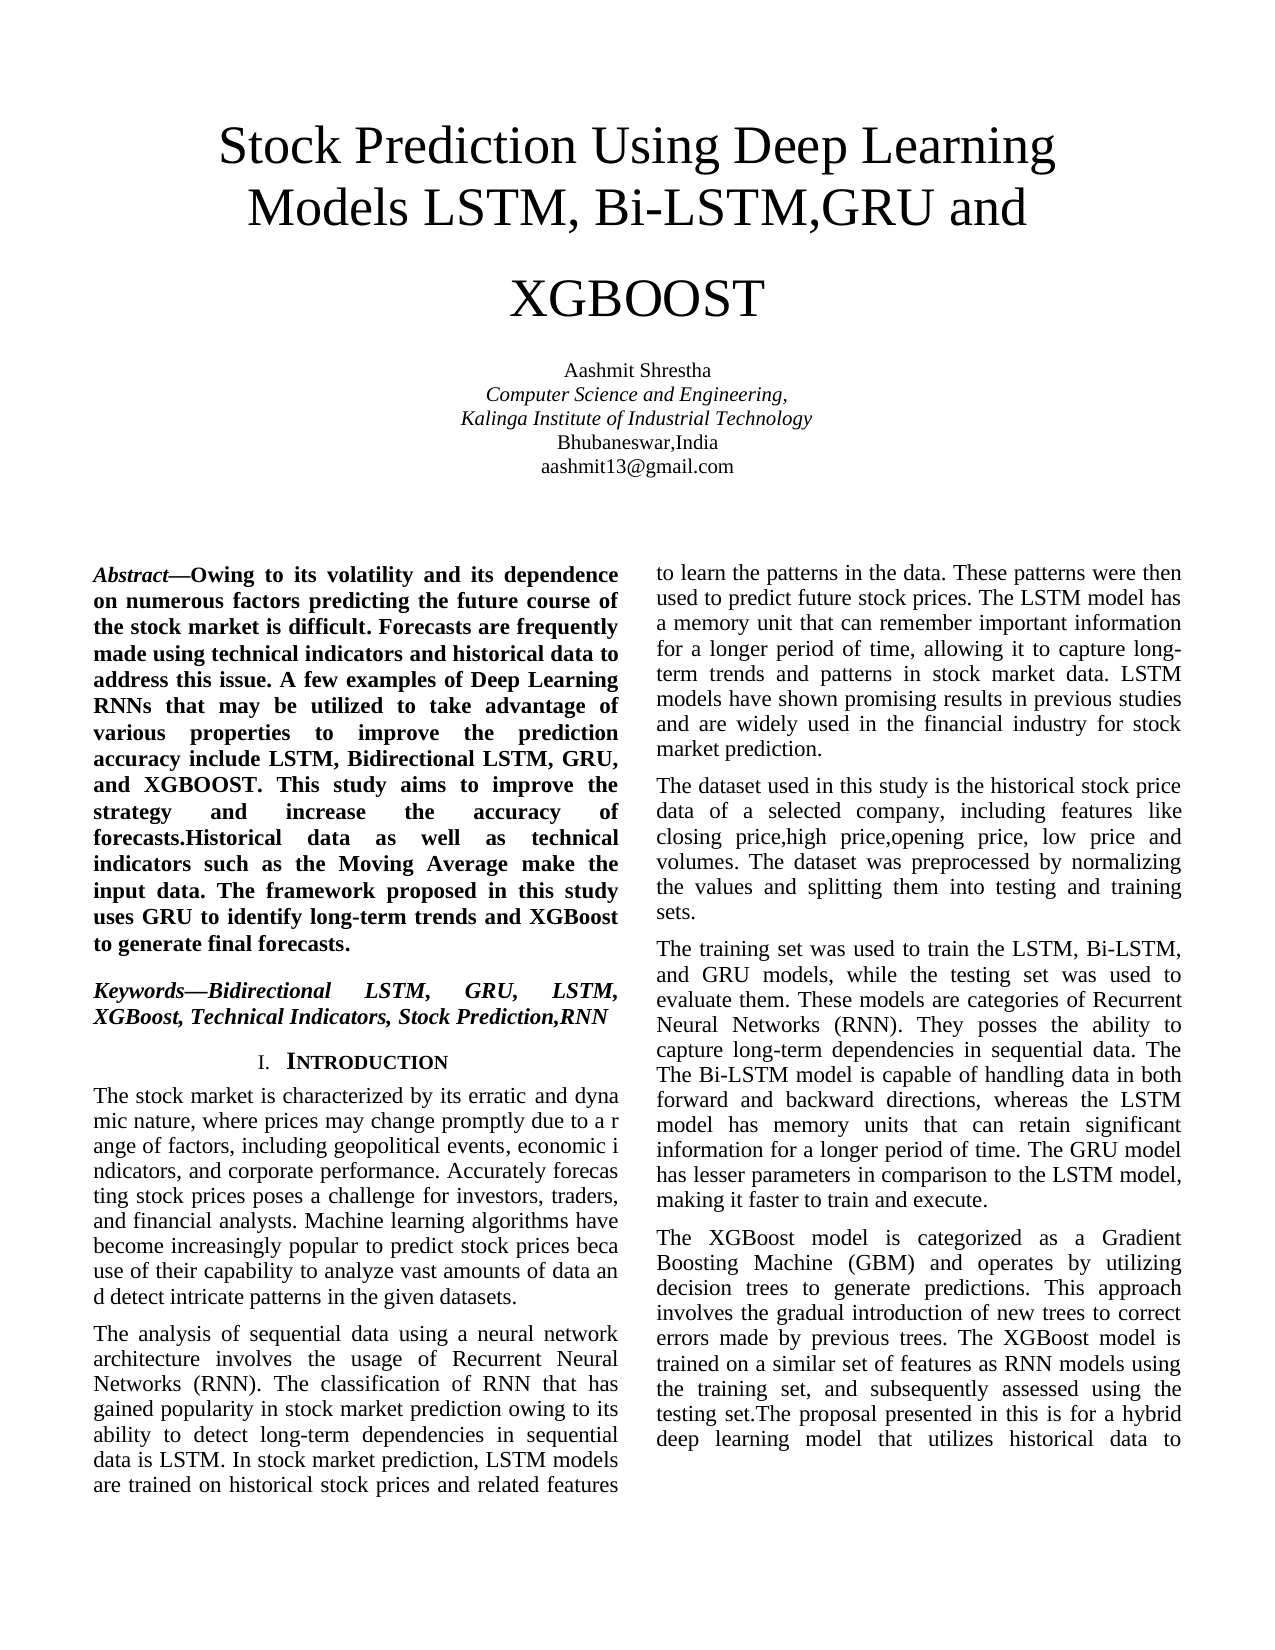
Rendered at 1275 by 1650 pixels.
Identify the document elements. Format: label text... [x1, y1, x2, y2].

text The dataset used in this study is the historical stock price data of a selected company, including features like closing price,high price,opening price, low price and volumes. The dataset was preprocessed by normalizing the values and splitting them into testing and training sets. [656, 774, 1182, 924]
text The training set was used to train the LSTM, Bi-LSTM, and GRU models, while the testing set was used to evaluate them. These models are categories of Recurrent Neural Networks (RNN). They posses the ability to capture long-term dependencies in sequential data. The The Bi-LSTM model is capable of handling data in both forward and backward directions, whereas the LSTM model has memory units that can retain significant information for a longer period of time. The GRU model has lesser parameters in comparison to the LSTM model, making it faster to train and execute. [656, 937, 1182, 1213]
text Keywords—Bidirectional LSTM, GRU, LSTM, XGBoost, Technical Indicators, Stock Prediction,RNN [93, 977, 619, 1029]
text Models LSTM, Bi-LSTM,GRU and [93, 175, 1182, 237]
text Abstract—Owing to its volatility and its dependence on numerous factors predicting the future course of the stock market is difficult. Forecasts are frequently made using technical indicators and historical data to address this issue. A few examples of Deep Learning RNNs that may be utilized to take advantage of various properties to improve the prediction accuracy include LSTM, Bidirectional LSTM, GRU, and XGBOOST. This study aims to improve the strategy and increase the accuracy of forecasts.Historical data as well as technical indicators such as the Moving Average make the input data. The framework proposed in this study uses GRU to identify long-term trends and XGBoost to generate final forecasts. [93, 561, 619, 956]
text aashmit13@gmail.com [93, 454, 1182, 478]
text The analysis of sequential data using a neural network architecture involves the usage of Recurrent Neural Networks (RNN). The classification of RNN that has gained popularity in stock market prediction owing to its ability to detect long-term dependencies in sequential data is LSTM. In stock market prediction, LSTM models are trained on historical stock prices and related features to learn the patterns in the data. These patterns were then used to predict future stock prices. The LSTM model has a memory unit that can remember important information for a longer period of time, allowing it to capture long-term trends and patterns in stock market data. LSTM models have shown promising results in previous studies and are widely used in the financial industry for stock market prediction. [656, 561, 1182, 761]
text Stock Prediction Using Deep Learning [93, 112, 1182, 175]
text Computer Science and Engineering, [93, 382, 1182, 406]
text Kalinga Institute of Industrial Technology [93, 406, 1182, 430]
text Bhubaneswar,India [93, 430, 1182, 454]
text Aashmit Shrestha [93, 358, 1182, 382]
text The analysis of sequential data using a neural network architecture involves the usage of Recurrent Neural Networks (RNN). The classification of RNN that has gained popularity in stock market prediction owing to its ability to detect long-term dependencies in sequential data is LSTM. In stock market prediction, LSTM models are trained on historical stock prices and related features to learn the patterns in the data. These patterns were then used to predict future stock prices. The LSTM model has a memory unit that can remember important information for a longer period of time, allowing it to capture long-term trends and patterns in stock market data. LSTM models have shown promising results in previous studies and are widely used in the financial industry for stock market prediction. [93, 1322, 619, 1497]
subtitle Introduction [93, 1046, 619, 1075]
text The stock market is characterized by its erratic and dynamic nature, where prices may change promptly due to a range of factors, including geopolitical events, economic indicators, and corporate performance. Accurately forecasting stock prices poses a challenge for investors, traders, and financial analysts. Machine learning algorithms have become increasingly popular to predict stock prices because of their capability to analyze vast amounts of data and detect intricate patterns in the given datasets. [93, 1083, 619, 1309]
text XGBOOST [93, 266, 1182, 328]
